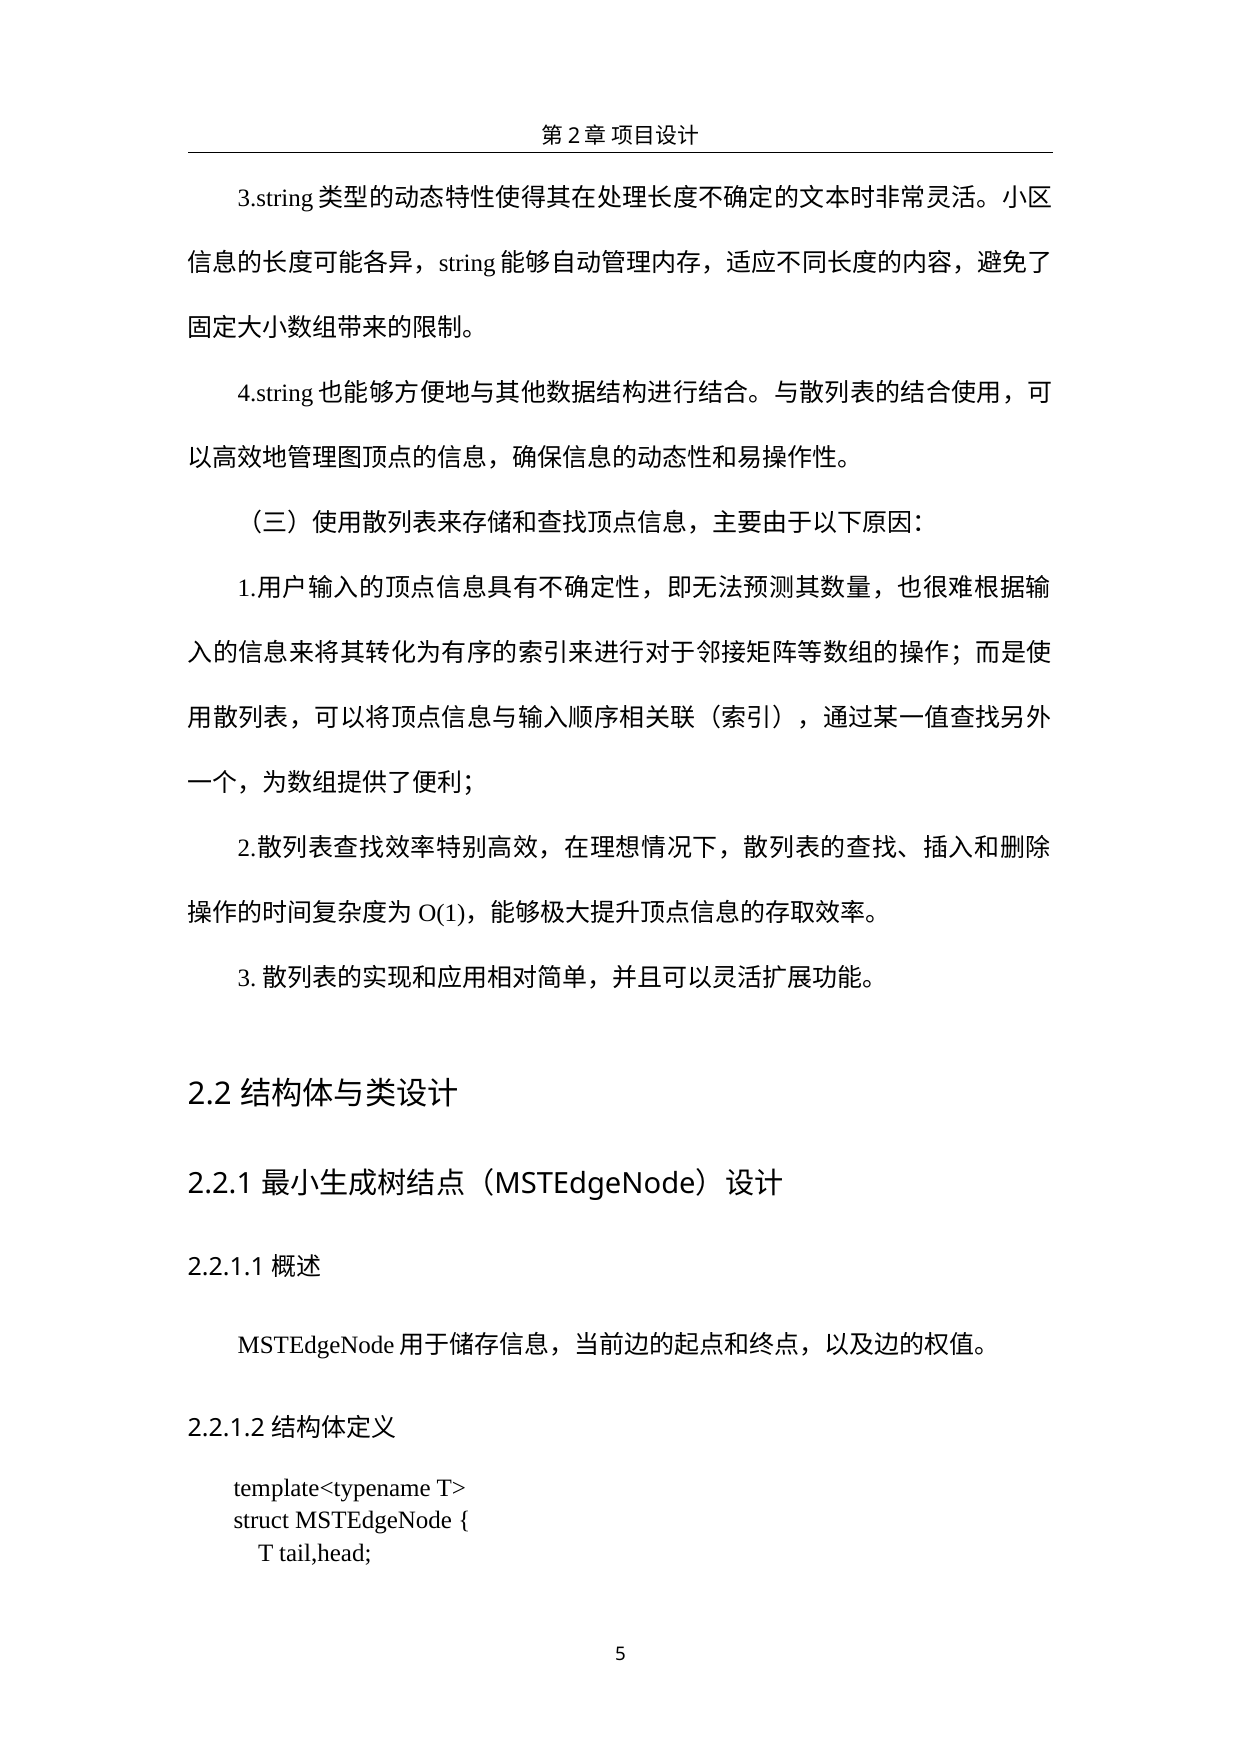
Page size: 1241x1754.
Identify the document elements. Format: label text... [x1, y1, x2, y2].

text 2.2 结构体与类设计 [187, 1058, 1053, 1123]
text （三）使用散列表来存储和查找顶点信息，主要由于以下原因： [187, 488, 1053, 553]
text 3.string类型的动态特性使得其在处理长度不确定的文本时非常灵活。小区信息的长度可能各异，string能够自动管理内存，适应不同长度的内容，避免了固定大小数组带来的限制。 [187, 163, 1053, 358]
text 2.散列表查找效率特别高效，在理想情况下，散列表的查找、插入和删除操作的时间复杂度为 O(1)，能够极大提升顶点信息的存取效率。 [187, 813, 1053, 943]
text 4.string也能够方便地与其他数据结构进行结合。与散列表的结合使用，可以高效地管理图顶点的信息，确保信息的动态性和易操作性。 [187, 358, 1053, 488]
text 1.用户输入的顶点信息具有不确定性，即无法预测其数量，也很难根据输入的信息来将其转化为有序的索引来进行对于邻接矩阵等数组的操作；而是使用散列表，可以将顶点信息与输入顺序相关联（索引），通过某一值查找另外一个，为数组提供了便利； [187, 553, 1053, 813]
text 2.2.1.2 结构体定义 [187, 1393, 1053, 1458]
text 2.2.1 最小生成树结点（MSTEdgeNode）设计 [187, 1148, 1053, 1213]
text MSTEdgeNode用于储存信息，当前边的起点和终点，以及边的权值。 [187, 1310, 1053, 1375]
text 2.2.1.1 概述 [187, 1232, 1053, 1297]
text 3. 散列表的实现和应用相对简单，并且可以灵活扩展功能。 [187, 943, 1053, 1008]
